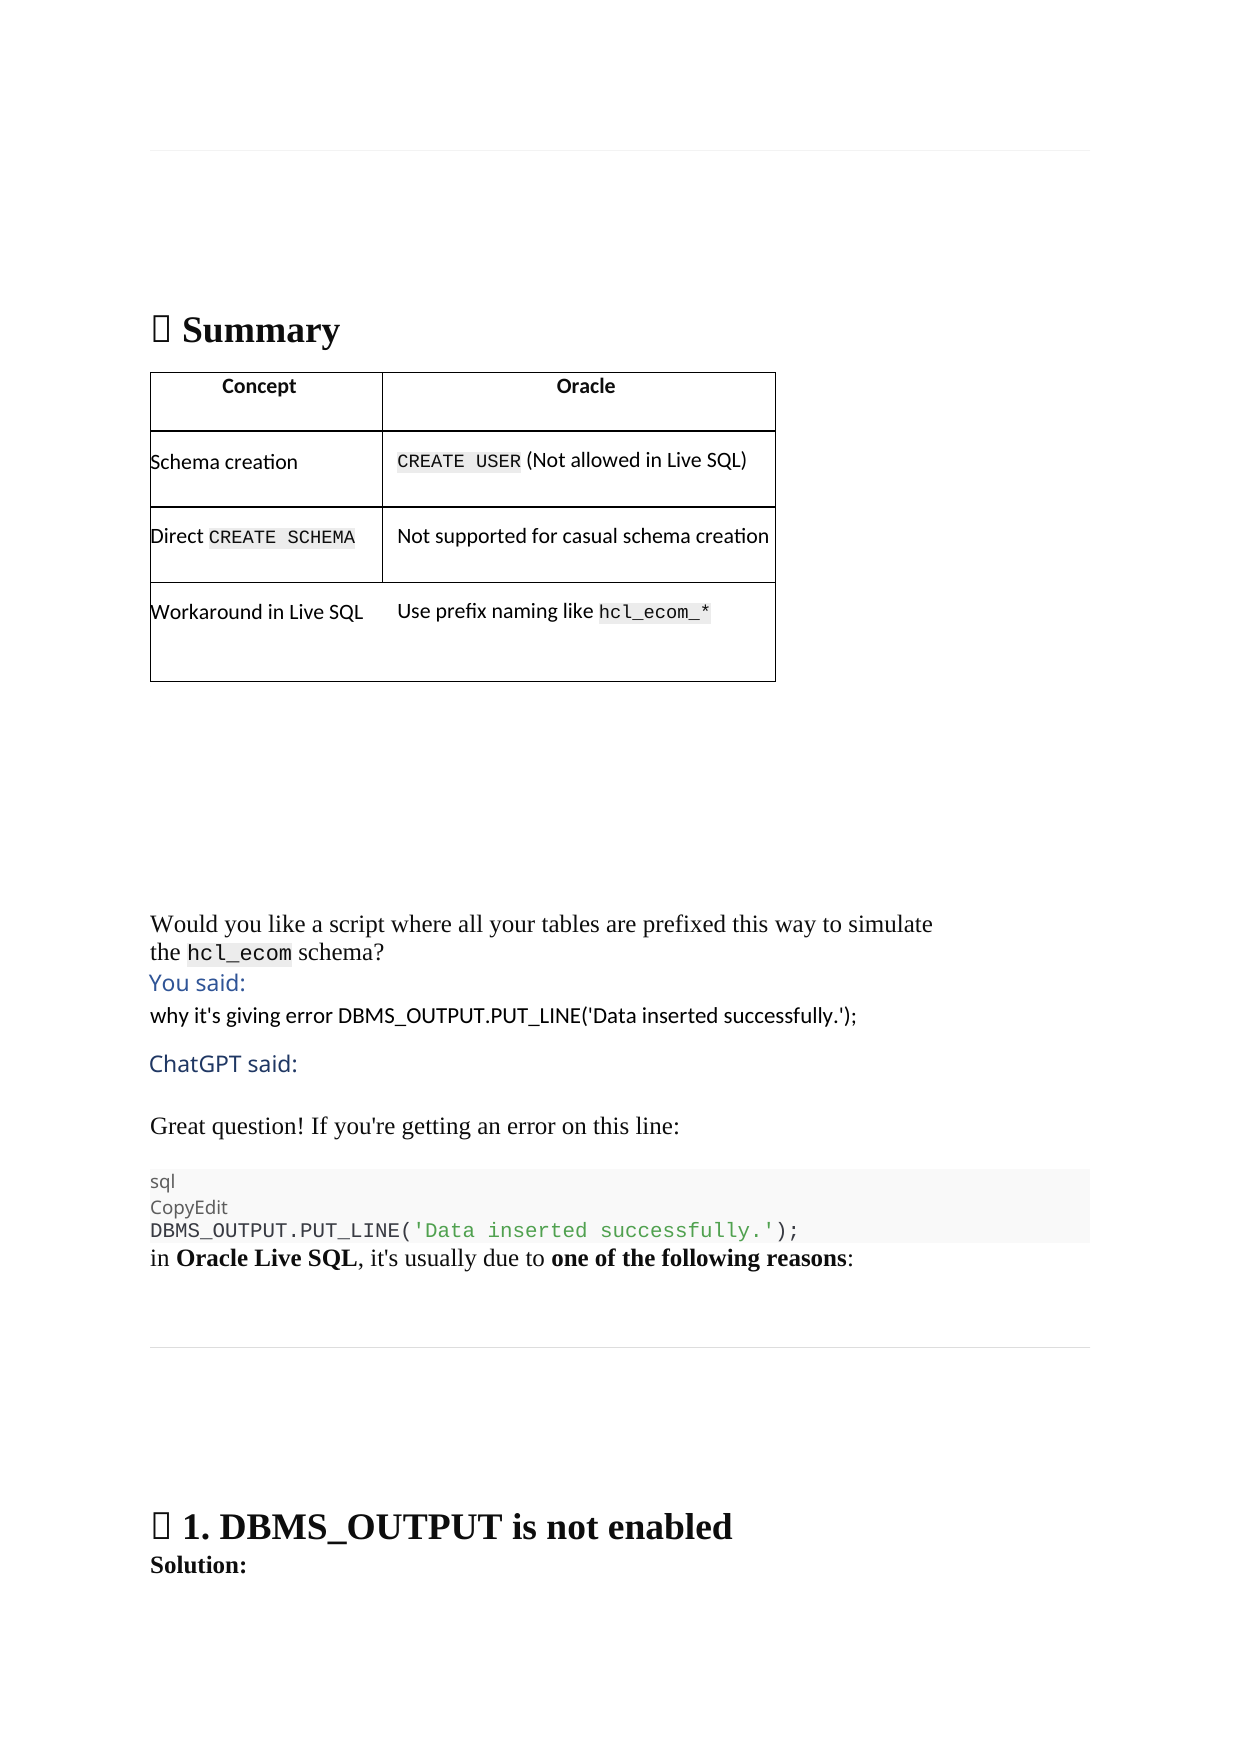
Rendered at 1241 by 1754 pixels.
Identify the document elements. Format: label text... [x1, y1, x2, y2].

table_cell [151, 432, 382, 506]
text CopyEdit [150, 1194, 1090, 1220]
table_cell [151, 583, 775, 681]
text Solution: [150, 1551, 1090, 1579]
subtitle ChatGPT said: [148, 1048, 1092, 1079]
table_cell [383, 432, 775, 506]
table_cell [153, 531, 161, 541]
subtitle ✅ Summary [150, 302, 1090, 353]
text why it's giving error DBMS_OUTPUT.PUT_LINE('Data inserted successfully.'); [150, 1001, 1090, 1029]
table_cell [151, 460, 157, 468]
text Would you like a script where all your tables are prefixed this way to simulate the hcl_ecom schema? [150, 909, 1090, 967]
text in Oracle Live SQL, it's usually due to one of the following reasons: [150, 1243, 1090, 1272]
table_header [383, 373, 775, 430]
text sql [150, 1169, 1090, 1194]
subtitle You said: [148, 967, 1092, 998]
subtitle ✅ 1. DBMS_OUTPUT is not enabled [150, 1499, 1090, 1551]
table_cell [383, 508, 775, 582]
text Great question! If you're getting an error on this line: [150, 1111, 1090, 1139]
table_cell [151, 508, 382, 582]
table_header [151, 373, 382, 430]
text DBMS_OUTPUT.PUT_LINE('Data inserted successfully.'); [150, 1220, 1090, 1243]
